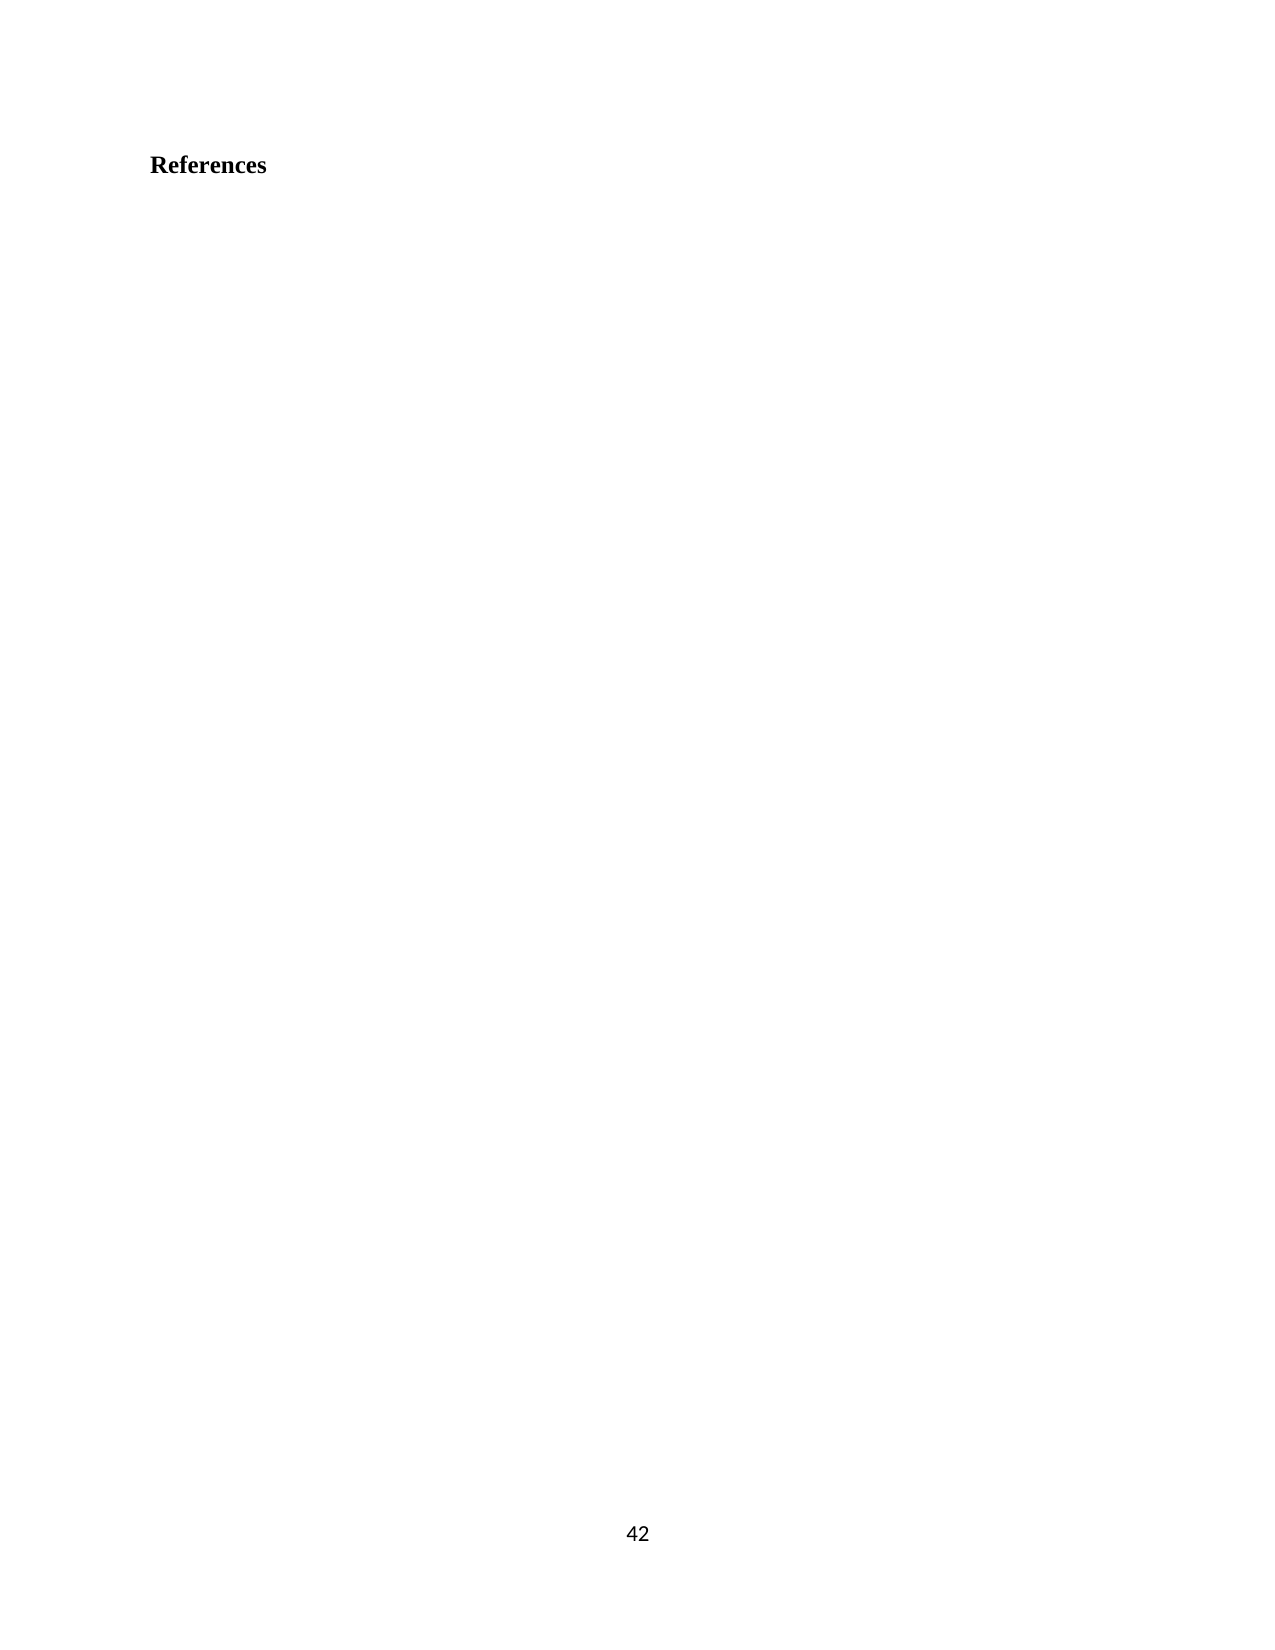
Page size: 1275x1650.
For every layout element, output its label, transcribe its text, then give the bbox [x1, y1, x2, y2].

text References [150, 150, 1125, 179]
